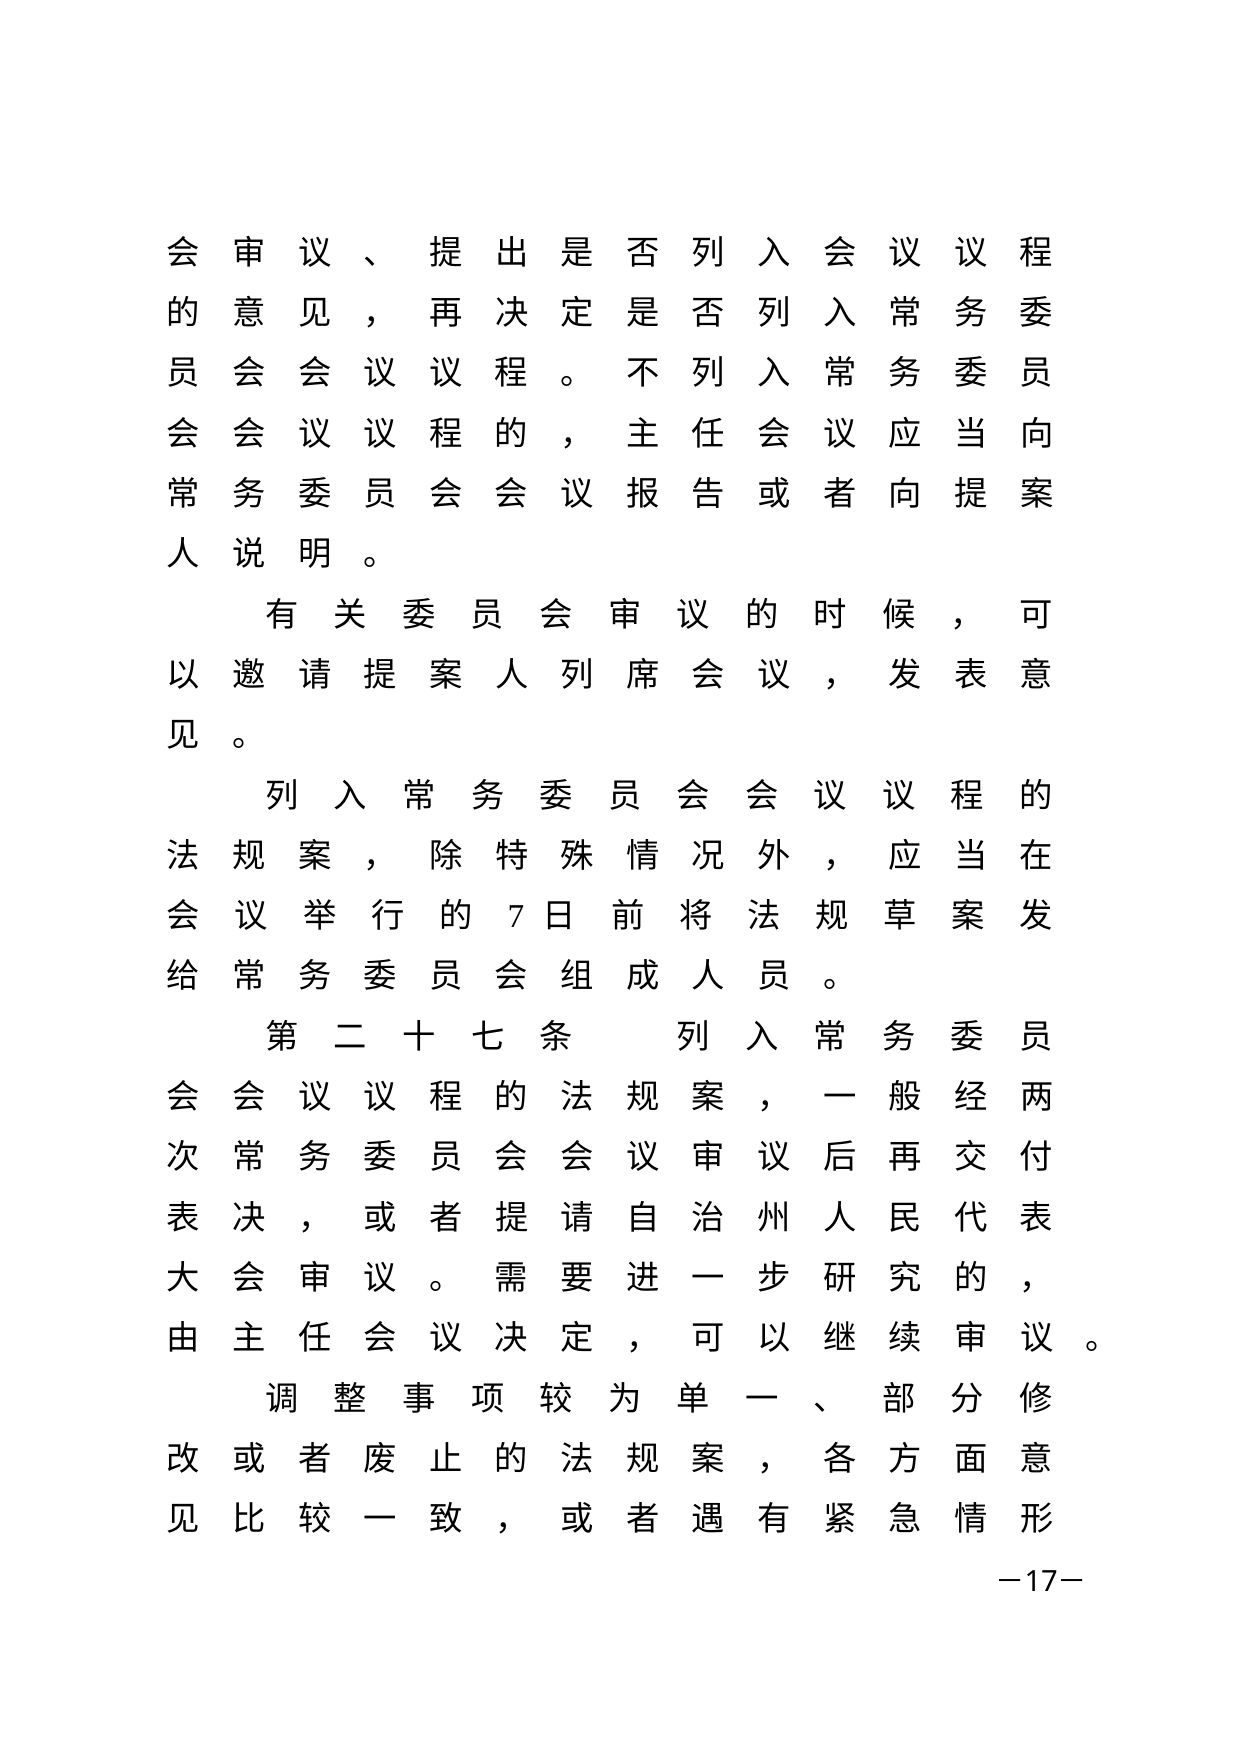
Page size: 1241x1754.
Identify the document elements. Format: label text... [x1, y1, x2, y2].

text 调整事项较为单一、部分修改或者废止的法规案，各方面意见比较一致，或者遇有紧急情形的，可以经一次常务委员会会议审议即交付表决，或者提请自治州人民代表大会审议。 [167, 1365, 1085, 1546]
text 列入常务委员会会议议程的法规案，除特殊情况外，应当在会议举行的7日前将法规草案发给常务委员会组成人员。 [167, 762, 1085, 1003]
text 第二十七条 列入常务委员会会议议程的法规案，一般经两次常务委员会会议审议后再交付表决，或者提请自治州人民代表大会审议。需要进一步研究的，由主任会议决定，可以继续审议。 [167, 1003, 1085, 1365]
text 有关委员会审议的时候，可以邀请提案人列席会议，发表意见。 [167, 581, 1085, 762]
text 第二十六条 常务委员会组成人员5人以上联名，可以向常务委员会提出地方性法规案，由主任会议决定是否列入常务委员会会议议程，或者先交有关委员会审议、提出是否列入会议议程的意见，再决定是否列入常务委员会会议议程。不列入常务委员会会议议程的，主任会议应当向常务委员会会议报告或者向提案人说明。 [167, 219, 1085, 581]
